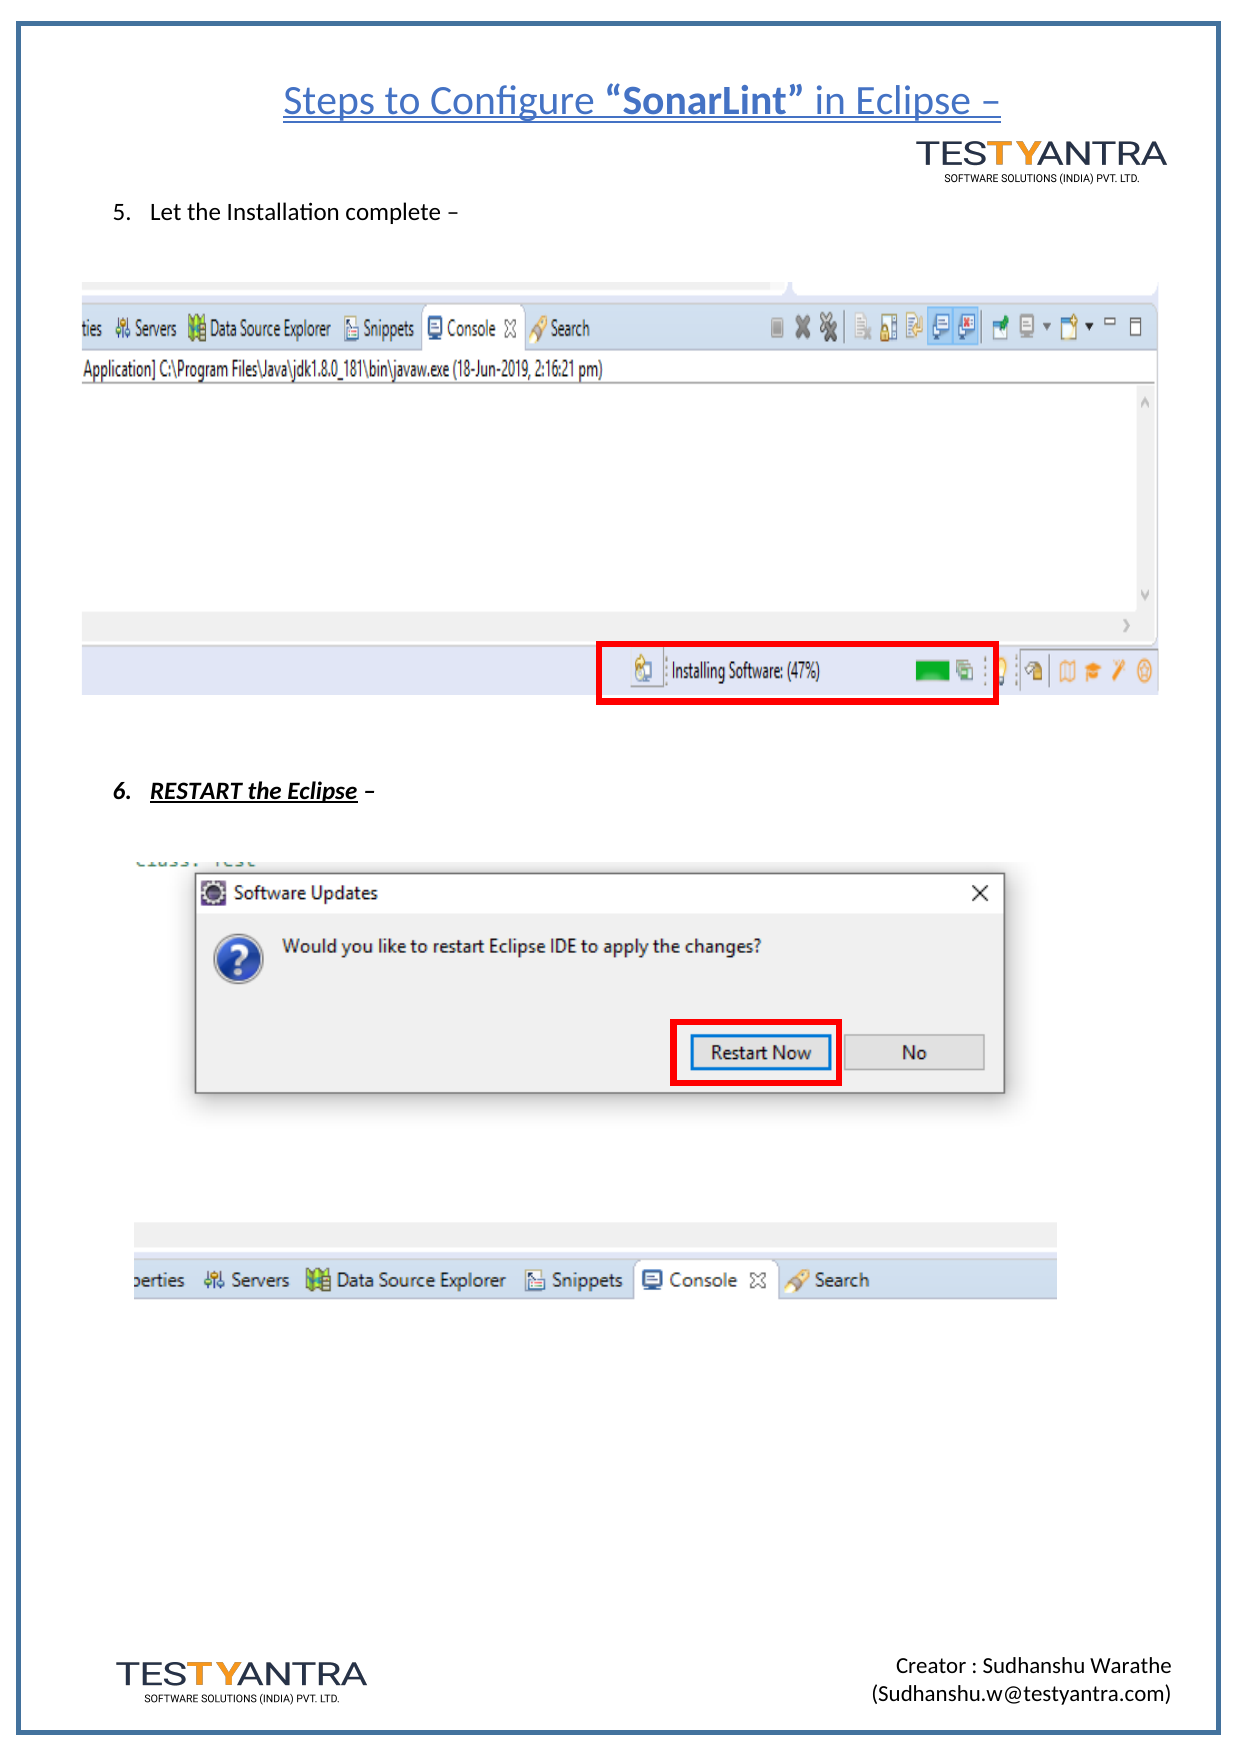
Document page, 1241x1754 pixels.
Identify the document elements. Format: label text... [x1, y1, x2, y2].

list RESTART the Eclipse – [112, 775, 1172, 806]
picture [912, 128, 1172, 194]
picture [81, 282, 1159, 695]
list Let the Installation complete – [112, 196, 1172, 227]
picture [112, 1648, 372, 1714]
picture [134, 862, 1057, 1301]
picture [602, 647, 993, 695]
